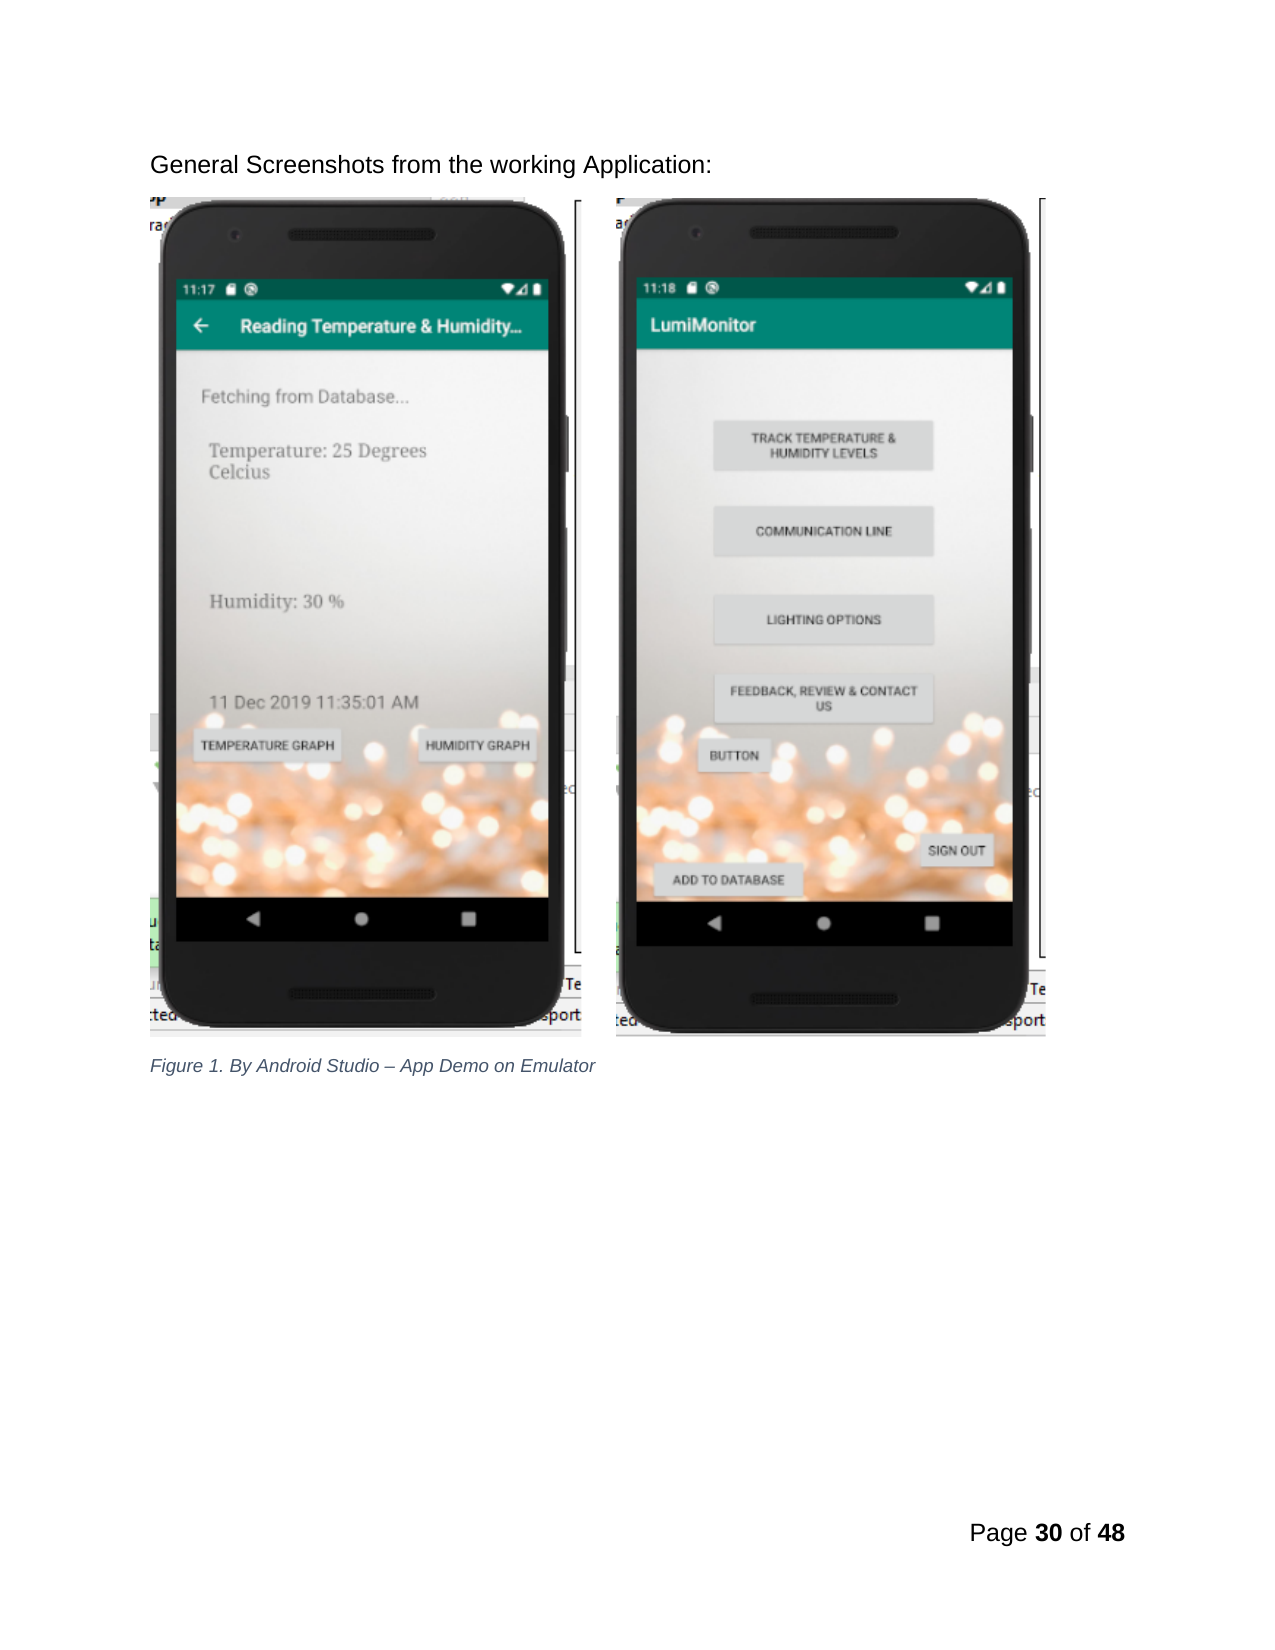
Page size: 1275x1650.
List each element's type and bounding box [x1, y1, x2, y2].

picture [150, 197, 582, 1037]
picture [616, 198, 1046, 1037]
